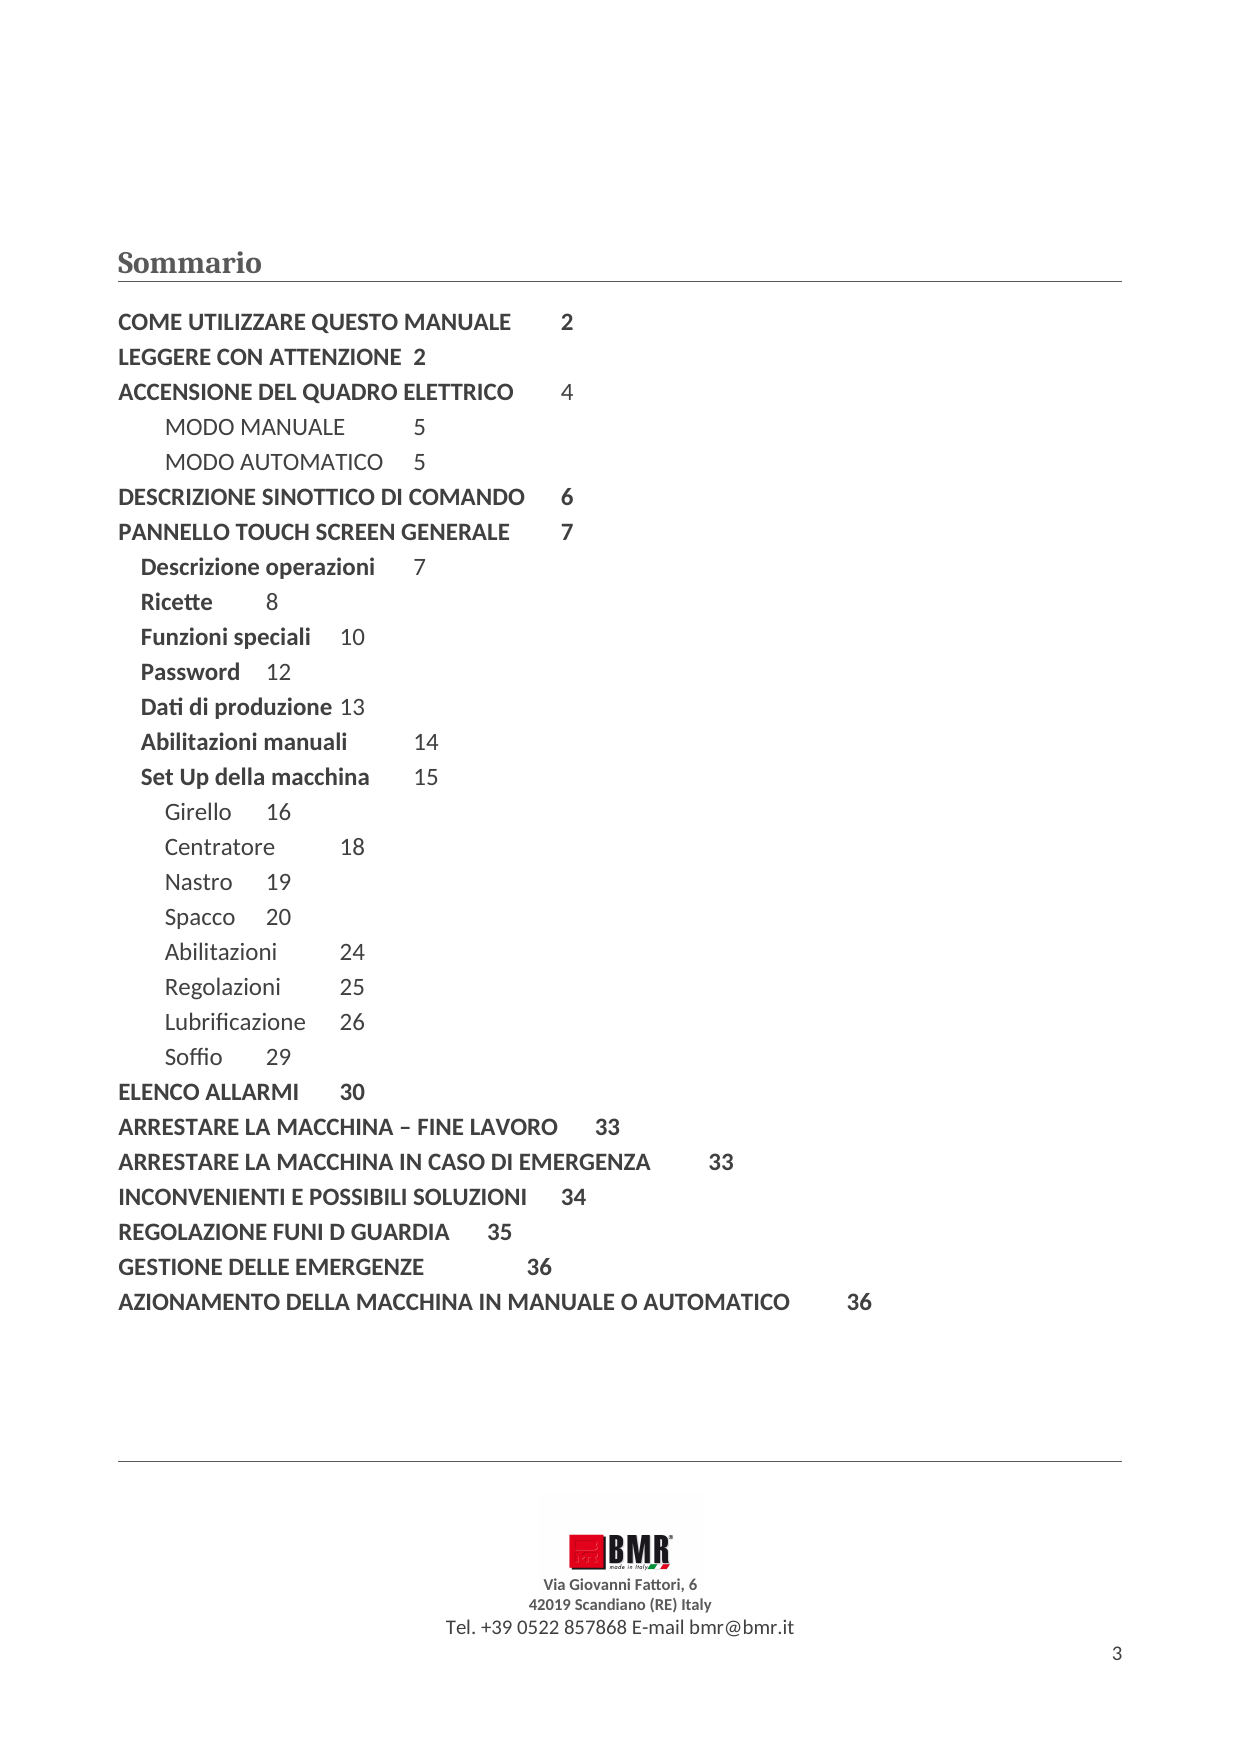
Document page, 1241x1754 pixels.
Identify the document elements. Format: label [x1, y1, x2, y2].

picture [539, 1493, 705, 1610]
